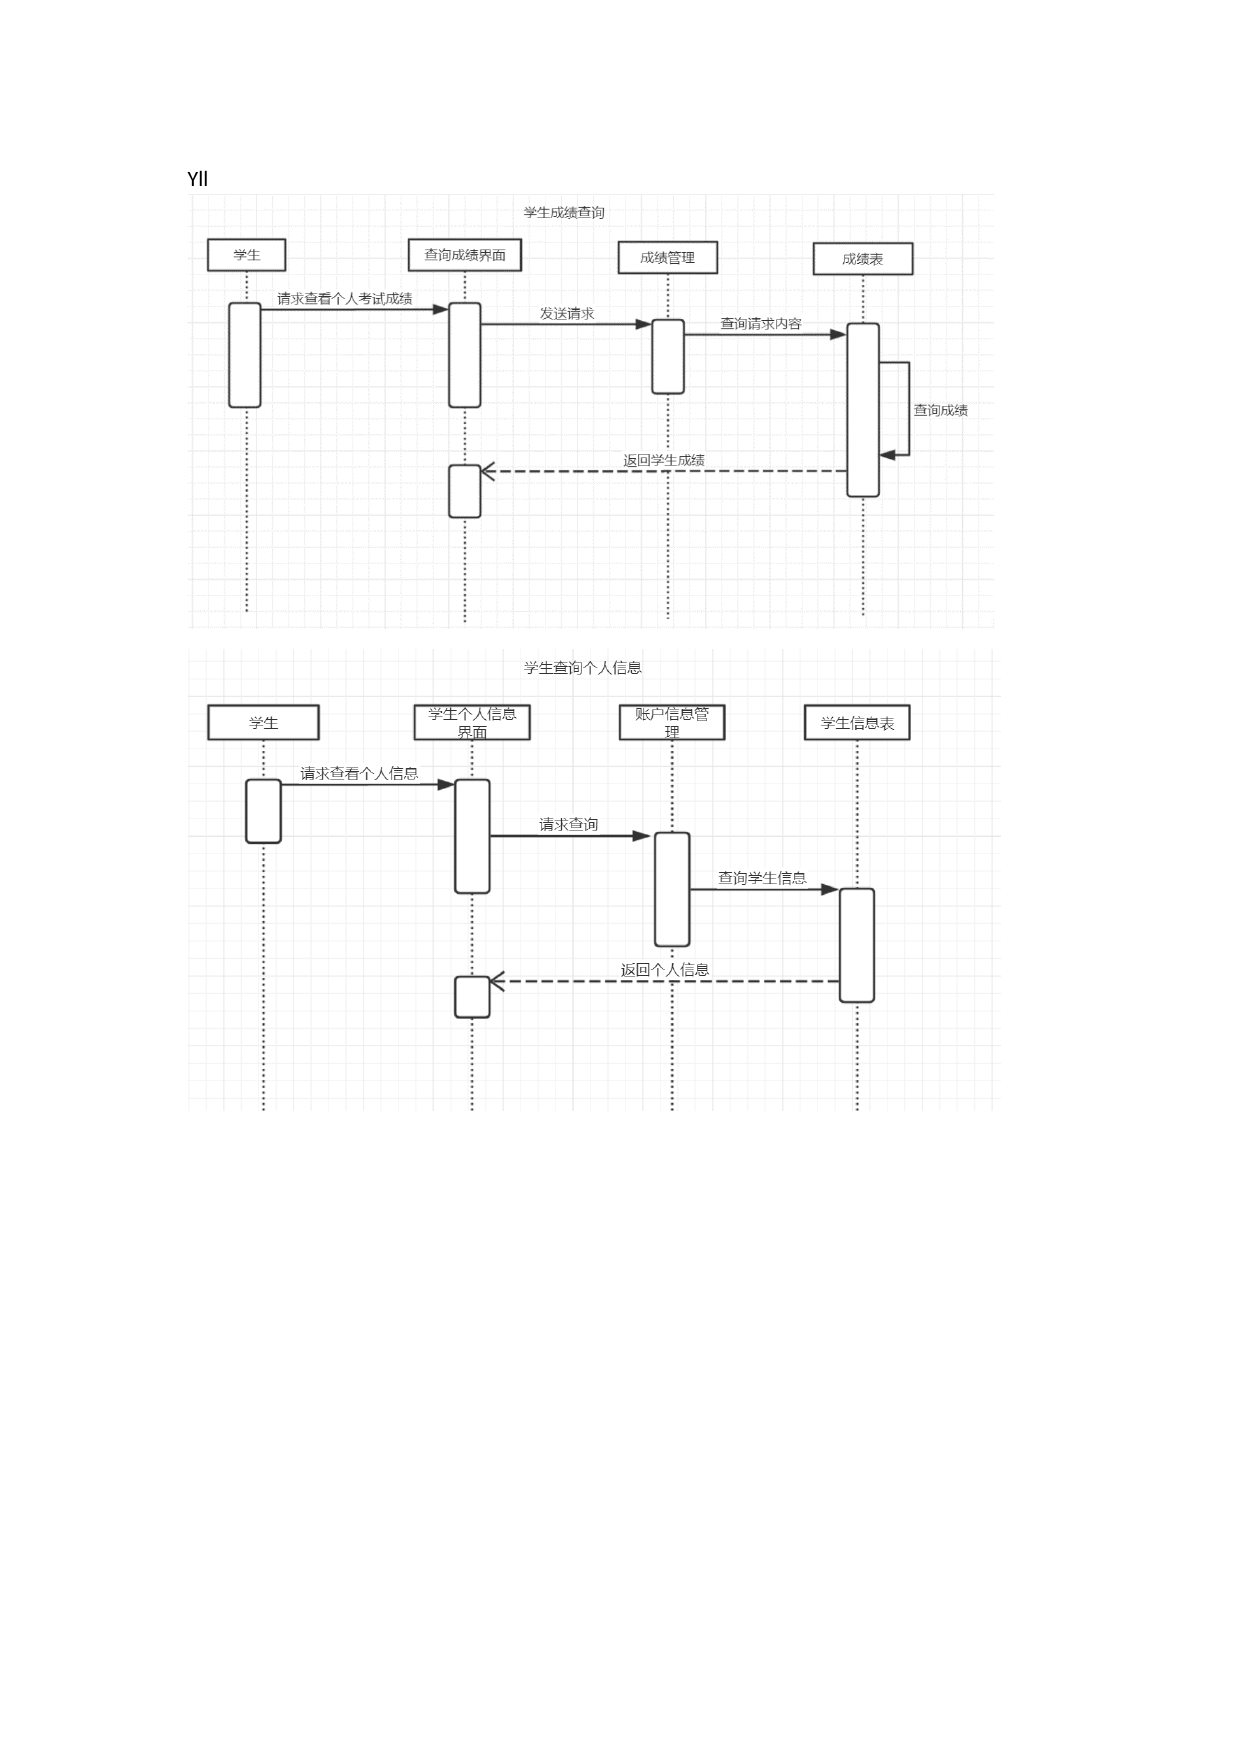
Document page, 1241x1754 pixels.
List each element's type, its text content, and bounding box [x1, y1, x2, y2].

text Yll [187, 162, 1053, 194]
picture [187, 649, 1001, 1111]
picture [187, 194, 995, 629]
